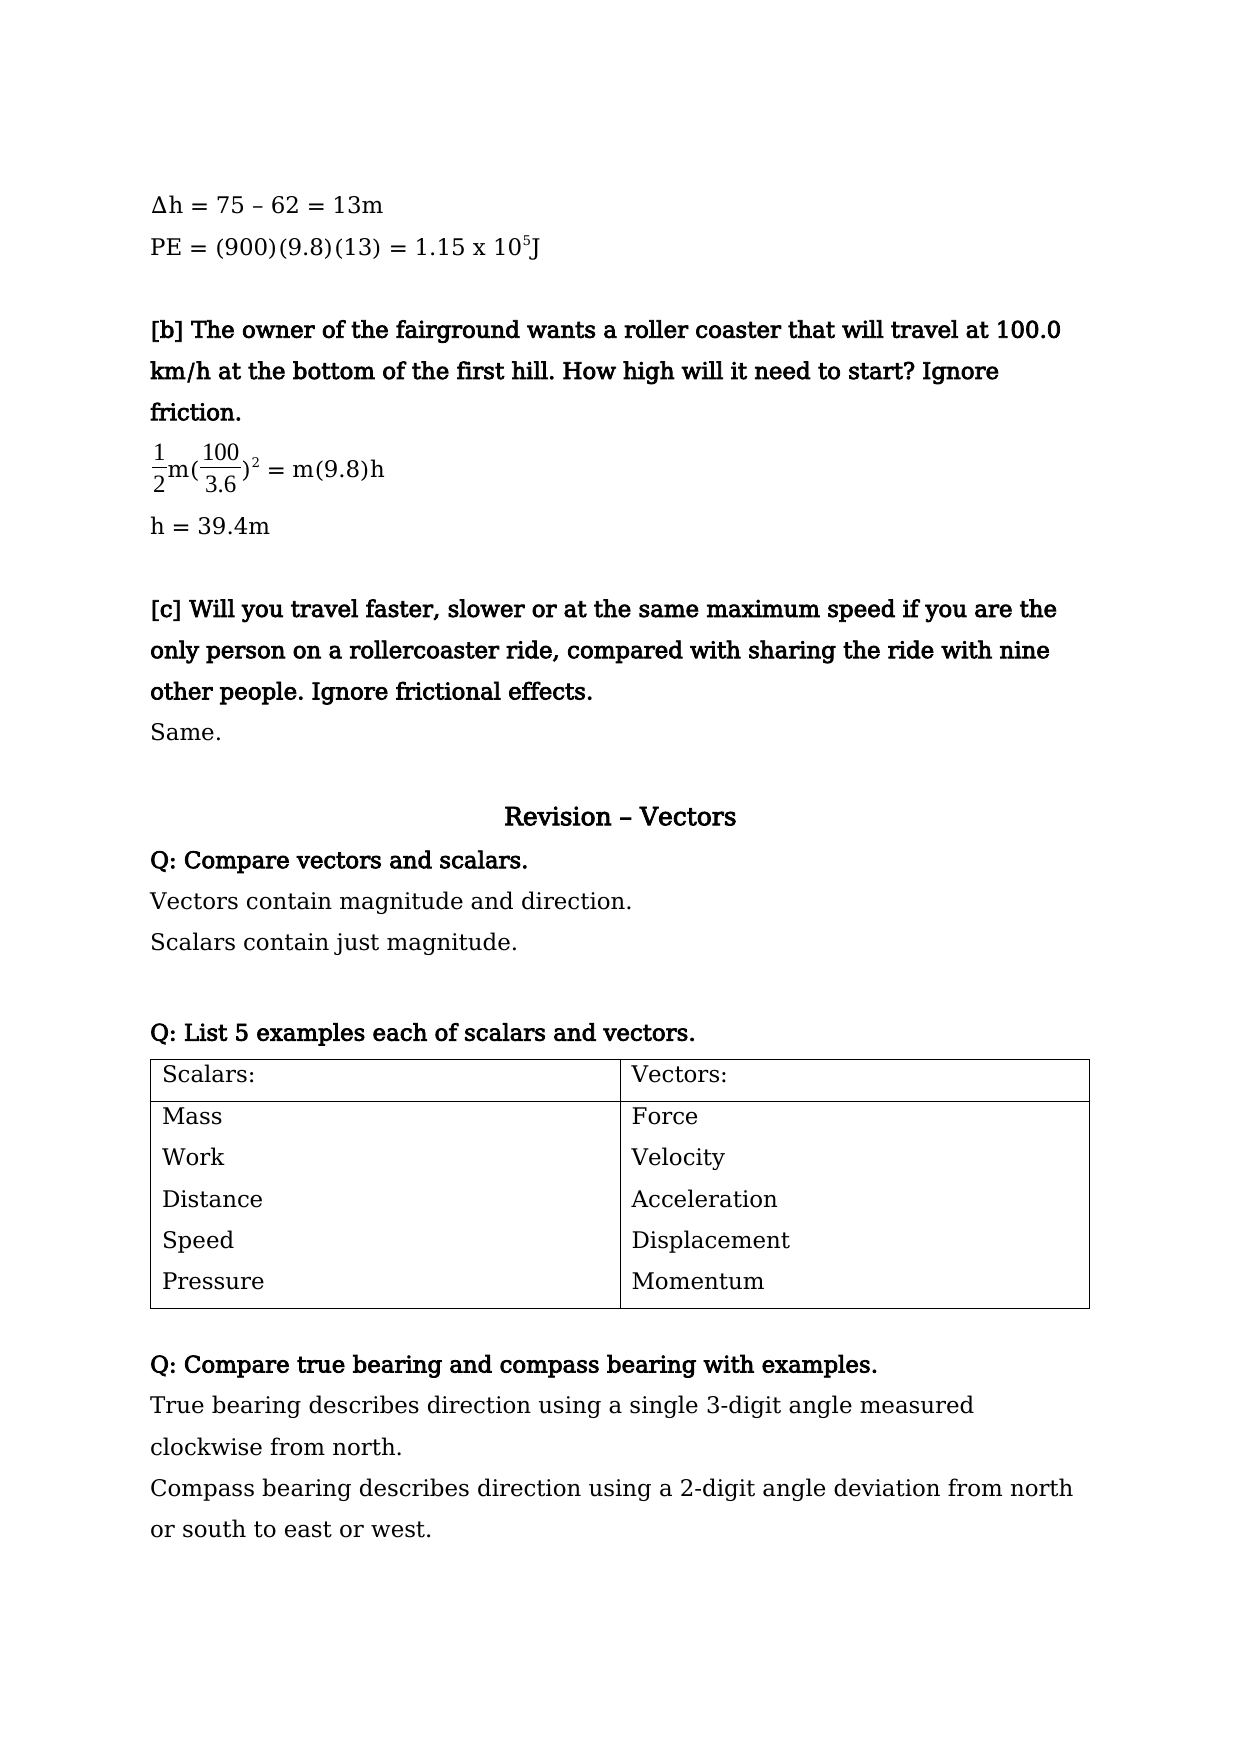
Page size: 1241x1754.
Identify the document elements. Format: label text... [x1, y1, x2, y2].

text Revision – Vectors [150, 800, 1090, 830]
text PE = (900)(9.8)(13) = 1.15 x 105J [150, 232, 1090, 260]
text Q: Compare vectors and scalars. [150, 845, 1090, 873]
text Same. [150, 718, 1090, 745]
table_header Vectors: [621, 1060, 1089, 1101]
text [c] Will you travel faster, slower or at the same maximum speed if you are the only person on a rollercoaster ride, compared with sharing the ride with nine other people. Ignore frictional effects. [150, 594, 1090, 704]
table_cell Force Velocity Acceleration Displacement Momentum [621, 1102, 1089, 1307]
text m()2 = m(9.8)h h = 39.4m [150, 439, 1090, 539]
text True bearing describes direction using a single 3-digit angle measured clockwise from north. [150, 1391, 1090, 1460]
table_header Scalars: [151, 1060, 620, 1101]
table_cell Mass Work Distance Speed Pressure [151, 1102, 620, 1307]
text Vectors contain magnitude and direction. [150, 887, 1090, 914]
text Q: List 5 examples each of scalars and vectors. [150, 1018, 1090, 1045]
text Δh = 75 – 62 = 13m [150, 150, 1090, 219]
text Q: Compare true bearing and compass bearing with examples. [150, 1350, 1090, 1377]
text [b] The owner of the fairground wants a roller coaster that will travel at 100.0 km/h at the bottom of the first hill. How high will it need to start? Ignore friction. [150, 315, 1090, 425]
text Scalars contain just magnitude. [150, 928, 1090, 1002]
text Compass bearing describes direction using a 2-digit angle deviation from north or south to east or west. [150, 1473, 1090, 1589]
